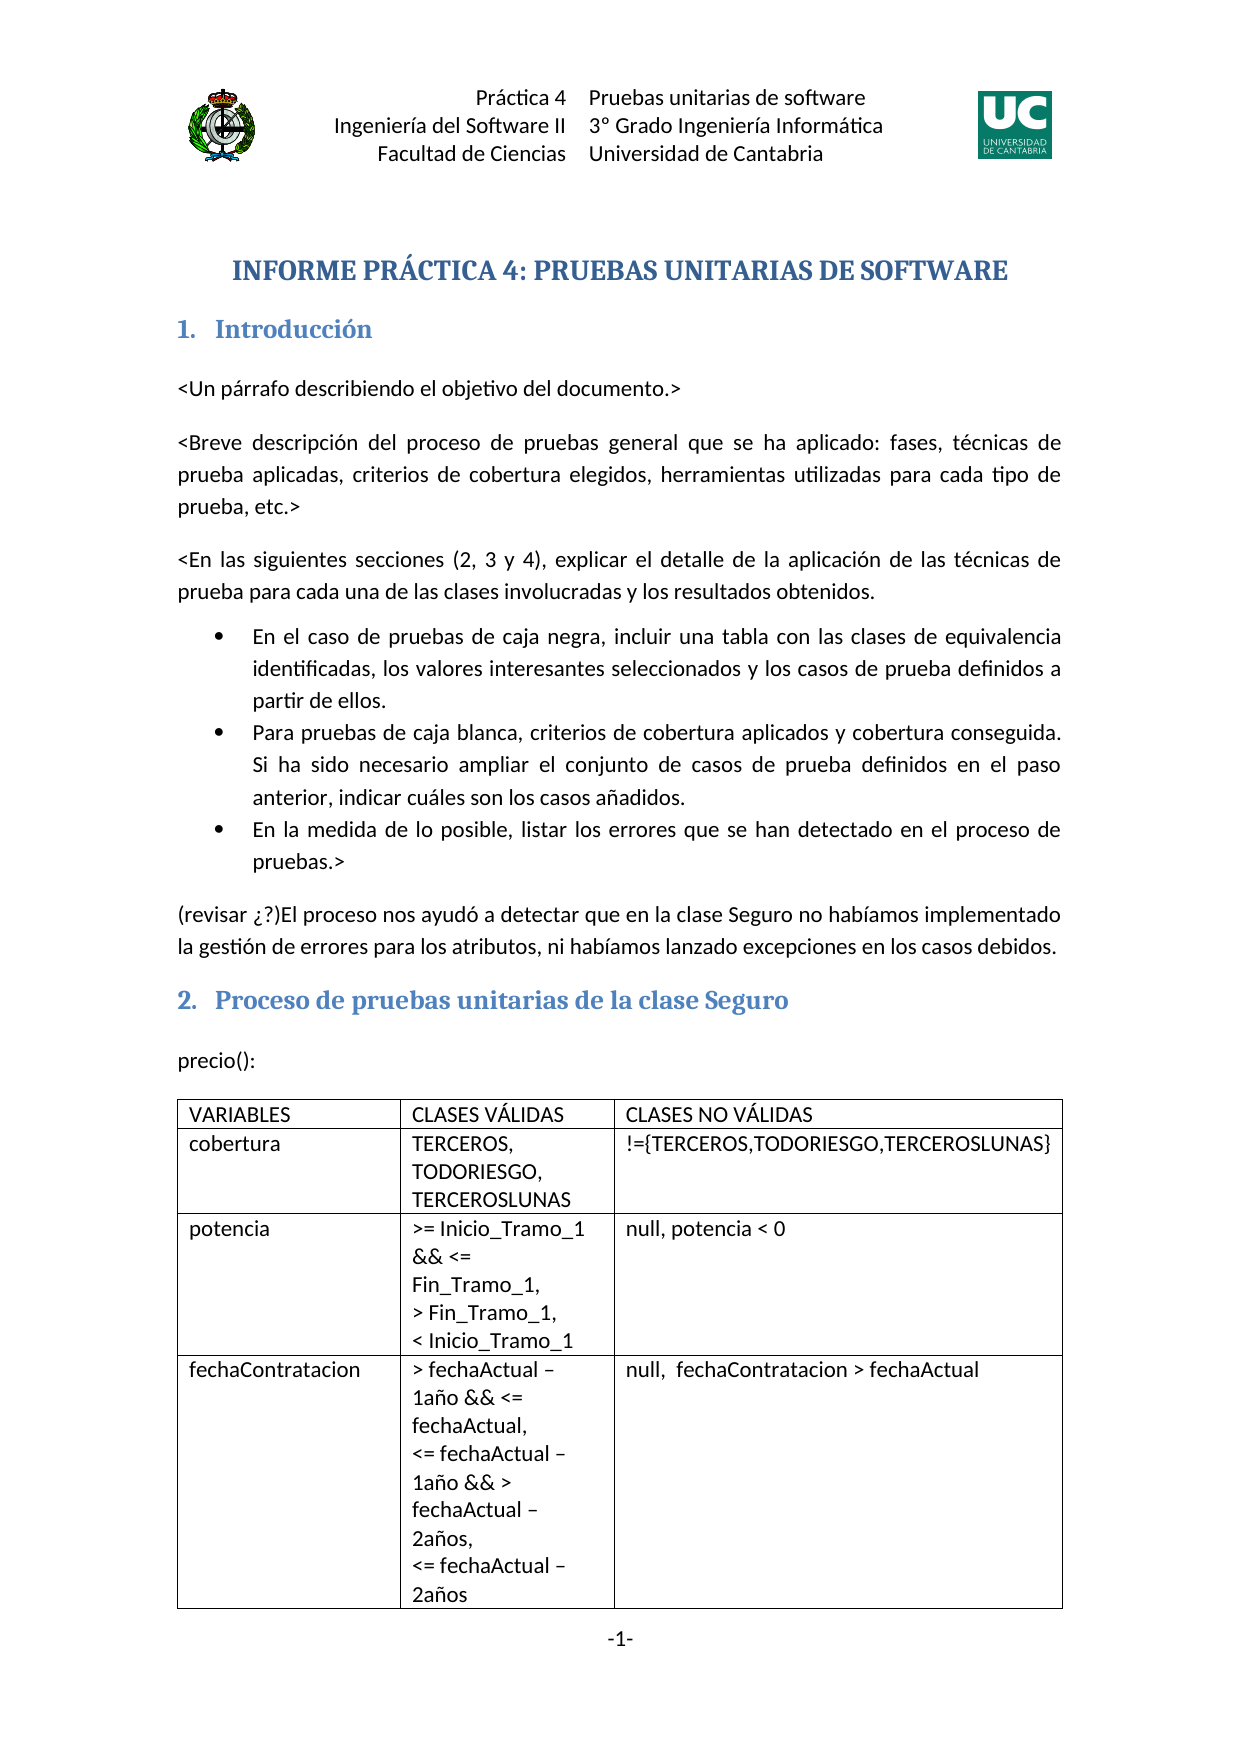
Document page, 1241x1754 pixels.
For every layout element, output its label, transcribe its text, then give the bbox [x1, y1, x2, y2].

table_cell cobertura [178, 1129, 400, 1213]
text <Un párrafo describiendo el objetivo del documento.> [177, 374, 1063, 403]
table_cell >= Inicio_Tramo_1 && <= Fin_Tramo_1, > Fin_Tramo_1, < Inicio_Tramo_1 [401, 1214, 614, 1354]
table_cell !={TERCEROS,TODORIESGO,TERCEROSLUNAS} [615, 1129, 1062, 1213]
list Para pruebas de caja blanca, criterios de cobertura aplicados y cobertura conseguida. Si ha sido necesario ampliar el conjunto de casos de prueba definidos en el paso anterior, indicar cuáles son los casos añadidos. [215, 718, 1063, 811]
table_cell potencia [178, 1214, 400, 1354]
table_cell null, potencia < 0 [615, 1214, 1062, 1354]
text (revisar ¿?)El proceso nos ayudó a detectar que en la clase Seguro no habíamos implementado la gestión de errores para los atributos, ni habíamos lanzado excepciones en los casos debidos. [177, 900, 1063, 960]
table_cell > fechaActual – 1año && <= fechaActual, <= fechaActual – 1año && > fechaActual – 2años, <= fechaActual – 2años [401, 1356, 614, 1608]
list En la medida de lo posible, listar los errores que se han detectado en el proceso de pruebas.> [215, 815, 1063, 875]
table_header CLASES NO VÁLIDAS [615, 1100, 1062, 1128]
subtitle INFORME PRÁCTICA 4: PRUEBAS UNITARIAS DE SOFTWARE [177, 254, 1063, 288]
text <En las siguientes secciones (2, 3 y 4), explicar el detalle de la aplicación de las técnicas de prueba para cada una de las clases involucradas y los resultados obtenidos. [177, 545, 1063, 605]
table_header CLASES VÁLIDAS [401, 1100, 614, 1128]
text precio(): [177, 1046, 1063, 1074]
table_cell TERCEROS, TODORIESGO, TERCEROSLUNAS [401, 1129, 614, 1213]
list En el caso de pruebas de caja negra, incluir una tabla con las clases de equivalencia identificadas, los valores interesantes seleccionados y los casos de prueba definidos a partir de ellos. [215, 622, 1063, 714]
table_cell fechaContratacion [178, 1356, 400, 1608]
table_cell null, fechaContratacion > fechaActual [615, 1356, 1062, 1608]
subtitle Proceso de pruebas unitarias de la clase Seguro [177, 985, 1063, 1017]
subtitle Introducción [177, 314, 1063, 345]
table_header VARIABLES [178, 1100, 400, 1128]
text <Breve descripción del proceso de pruebas general que se ha aplicado: fases, técnicas de prueba aplicadas, criterios de cobertura elegidos, herramientas utilizadas para cada tipo de prueba, etc.> [177, 428, 1063, 520]
